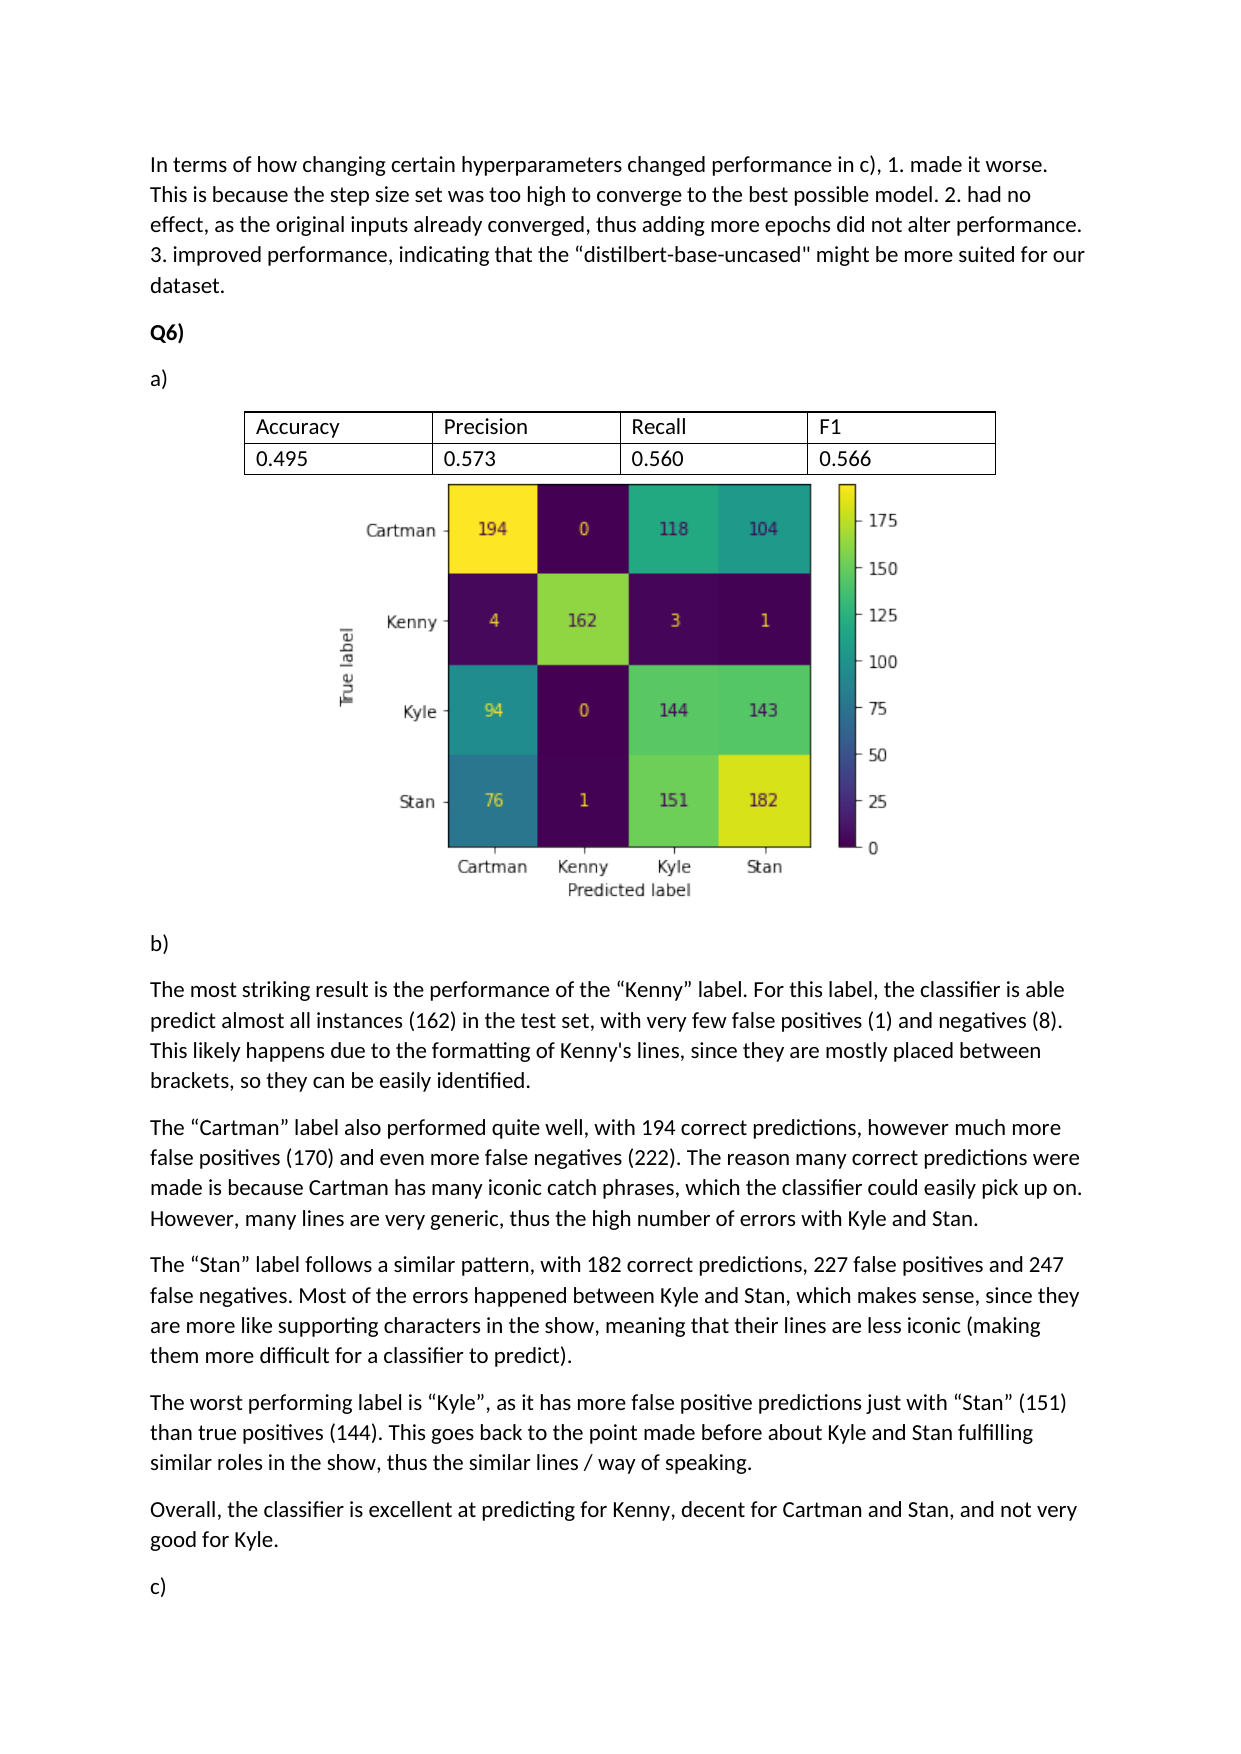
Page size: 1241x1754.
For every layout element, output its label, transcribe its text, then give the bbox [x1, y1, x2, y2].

table_header Recall [621, 413, 807, 443]
text In terms of how changing certain hyperparameters changed performance in c), 1. made it worse. This is because the step size set was too high to converge to the best possible model. 2. had no effect, as the original inputs already converged, thus adding more epochs did not alter performance. 3. improved performance, indicating that the “distilbert-base-uncased" might be more suited for our dataset. [150, 150, 1090, 299]
text The “Stan” label follows a similar pattern, with 182 correct predictions, 227 false positives and 247 false negatives. Most of the errors happened between Kyle and Stan, which makes sense, since they are more like supporting characters in the show, meaning that their lines are less iconic (making them more difficult for a classifier to predict). [150, 1251, 1090, 1369]
text The worst performing label is “Kyle”, as it has more false positive predictions just with “Stan” (151) than true positives (144). This goes back to the point made before about Kyle and Stan fulfilling similar roles in the show, thus the similar lines / way of speaking. [150, 1388, 1090, 1476]
text Overall, the classifier is excellent at predicting for Kenny, decent for Cartman and Stan, and not very good for Kyle. [150, 1495, 1090, 1553]
text b) [150, 929, 1090, 957]
table_cell 0.495 [245, 444, 432, 474]
table_cell 0.573 [433, 444, 620, 474]
table_header Accuracy [245, 413, 432, 443]
text c) [150, 1572, 1090, 1600]
table_header Precision [433, 413, 620, 443]
text The most striking result is the performance of the “Kenny” label. For this label, the classifier is able predict almost all instances (162) in the test set, with very few false positives (1) and negatives (8). This likely happens due to the formatting of Kenny's lines, since they are mostly placed between brackets, so they can be easily identified. [150, 976, 1090, 1094]
table_header F1 [808, 413, 995, 443]
text a) [150, 364, 1090, 393]
table_cell 0.566 [808, 444, 995, 474]
table_cell 0.560 [621, 444, 807, 474]
text The “Cartman” label also performed quite well, with 194 correct predictions, however much more false positives (170) and even more false negatives (222). The reason many correct predictions were made is because Cartman has many iconic catch phrases, which the classifier could easily pick up on. However, many lines are very generic, thus the high number of errors with Kyle and Stan. [150, 1113, 1090, 1232]
text Q6) [150, 318, 1090, 346]
